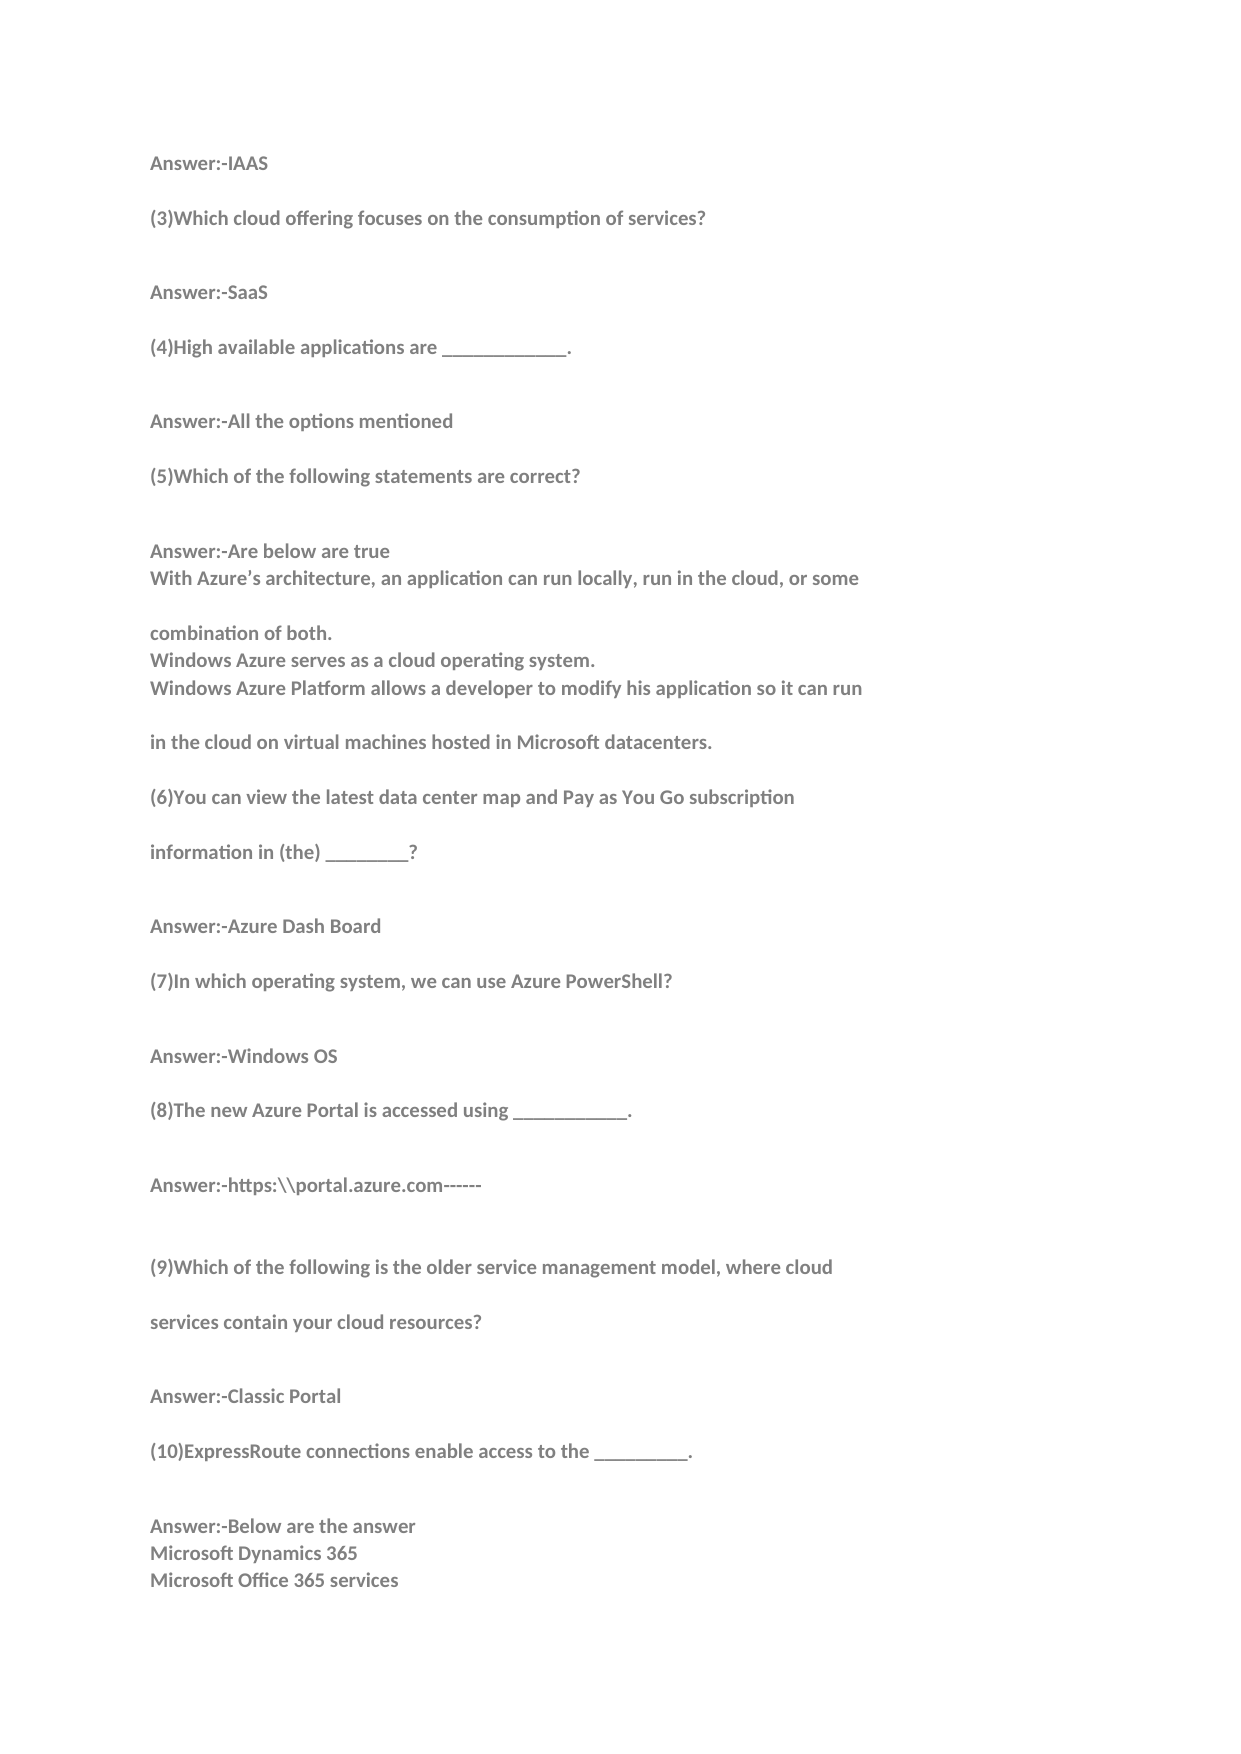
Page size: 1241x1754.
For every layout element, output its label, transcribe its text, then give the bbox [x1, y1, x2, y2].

text Answer:-https:\\portal.azure.com------ (9)Which of the following is the older service management model, where cloud services contain your cloud resources? [150, 1172, 1090, 1365]
text Answer:-Azure Dash Board (7)In which operating system, we can use Azure PowerShell? [150, 914, 1090, 1024]
text Answer:-SaaS (4)High available applications are ____________. [150, 279, 1090, 390]
text Answer:-Are below are true With Azure’s architecture, an application can run locally, run in the cloud, or some combination of both. Windows Azure serves as a cloud operating system. Windows Azure Platform allows a developer to modify his application so it can run in the cloud on virtual machines hosted in Microsoft datacenters. (6)You can view the latest data center map and Pay as You Go subscription information in (the) ________? [150, 538, 1090, 895]
text Answer:-IAAS (3)Which cloud offering focuses on the consumption of services? [150, 150, 1090, 260]
text Answer:-All the options mentioned (5)Which of the following statements are correct? [150, 408, 1090, 519]
text Answer:-Windows OS (8)The new Azure Portal is accessed using ___________. [150, 1043, 1090, 1153]
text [150, 1513, 1090, 1593]
text Answer:-Classic Portal (10)ExpressRoute connections enable access to the _________. [150, 1384, 1090, 1494]
